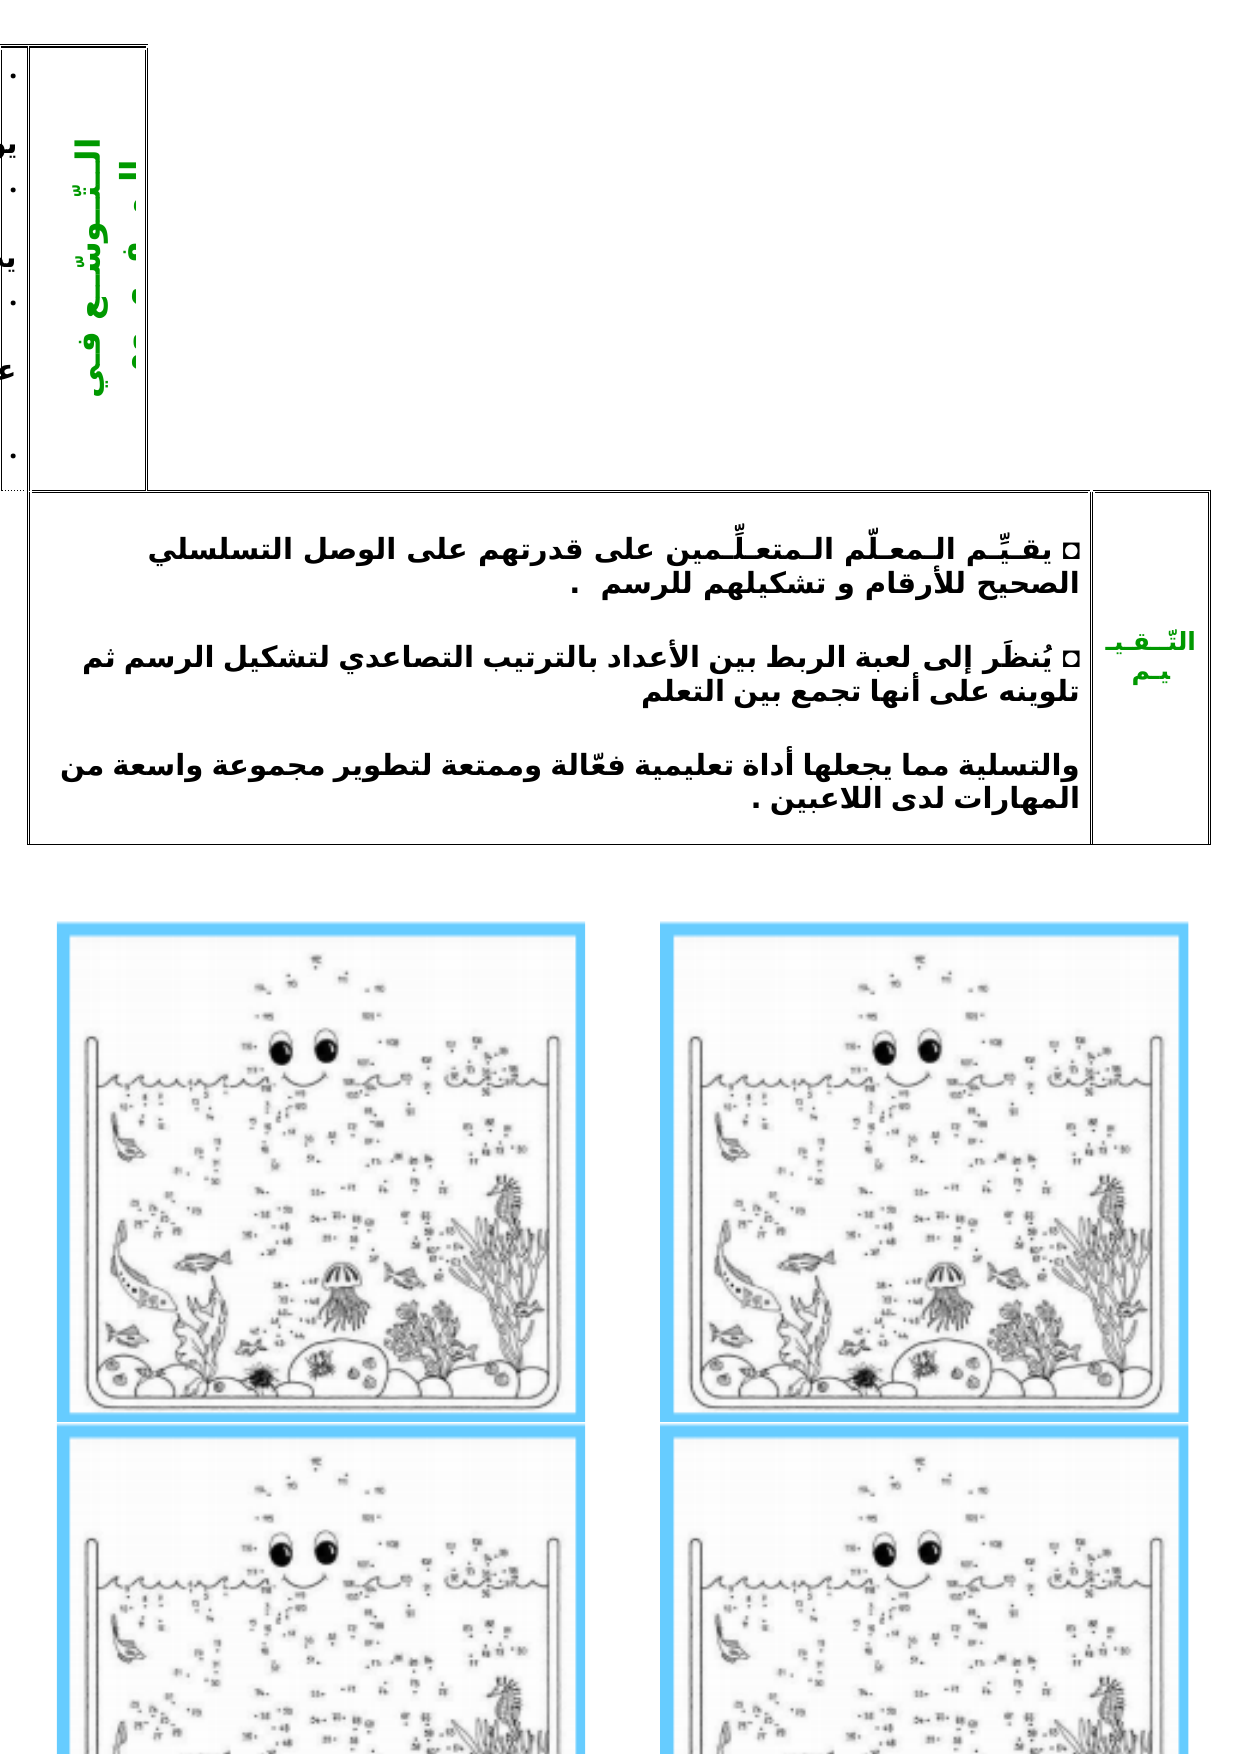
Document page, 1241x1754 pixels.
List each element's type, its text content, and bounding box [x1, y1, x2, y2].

picture [56, 920, 586, 1754]
picture [660, 920, 1189, 1754]
table_cell التّــقـيـيـم [1092, 490, 1208, 844]
table_cell ◘ يقـيِّـم الـمعـلّم الـمتعـلِّـمين على قدرتهم على الوصل التسلسلي الصحيح للأرقام و تشكيلهم للرسم . ◘ يُنظَر إلى لعبة الربط بين الأعداد بالترتيب التصاعدي لتشكيل الرسم ثم تلوينه على أنها تجمع بين التعلم والتسلية مما يجعلها أداة تعليمية فعّالة وممتعة لتطوير مجموعة واسعة من المهارات لدى اللاعبين . [30, 490, 1092, 844]
table_cell الــتّــوسّــع فـي الـمــفــهــوم [30, 48, 146, 489]
